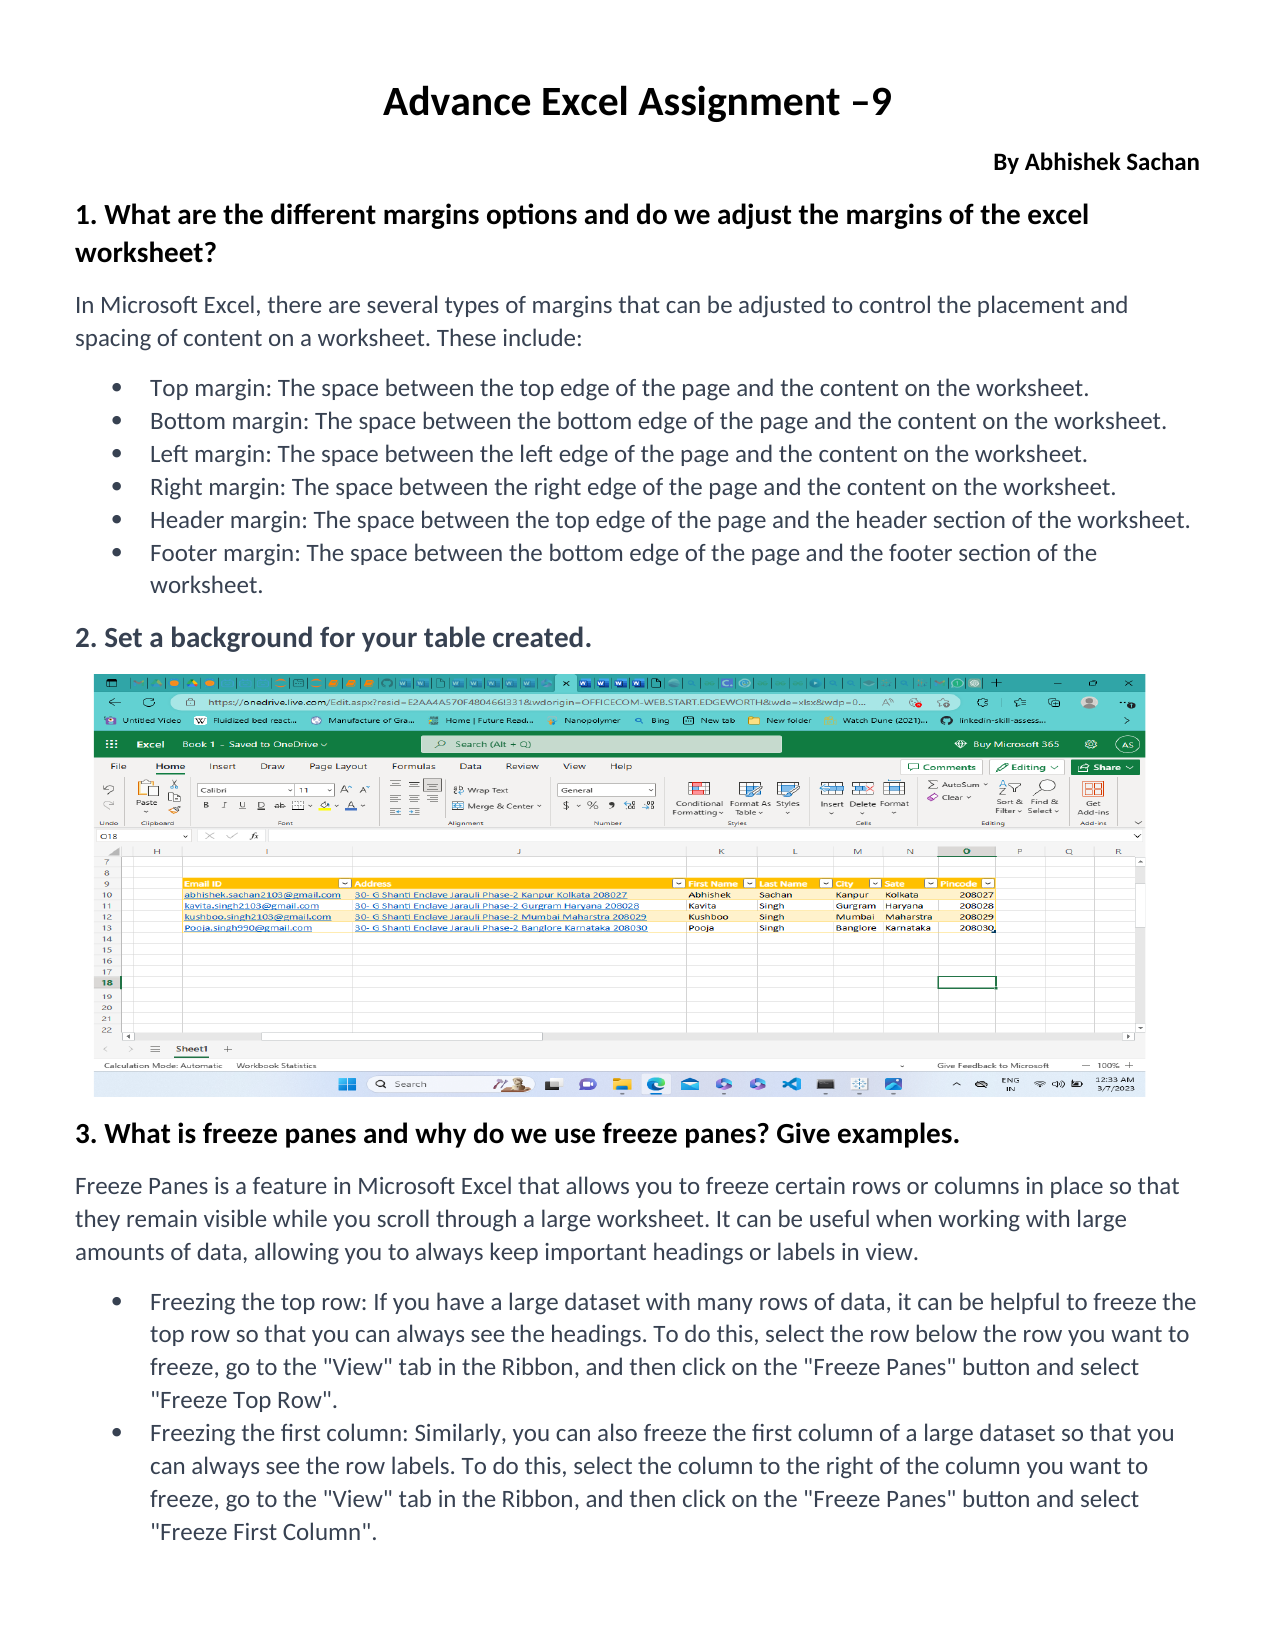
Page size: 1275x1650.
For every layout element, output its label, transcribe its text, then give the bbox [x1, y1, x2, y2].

list Bottom margin: The space between the bottom edge of the page and the content on the worksheet. [112, 405, 1200, 436]
text 2. Set a background for your table created. [75, 619, 1200, 655]
list Header margin: The space between the top edge of the page and the header section of the worksheet. [112, 504, 1200, 534]
list Left margin: The space between the left edge of the page and the content on the worksheet. [112, 438, 1200, 468]
text 1. What are the different margins options and do we adjust the margins of the excel worksheet? [75, 196, 1200, 270]
text Advance Excel Assignment –9 [75, 75, 1200, 126]
list Top margin: The space between the top edge of the page and the content on the worksheet. [112, 372, 1200, 403]
list Right margin: The space between the right edge of the page and the content on the worksheet. [112, 471, 1200, 501]
text Freeze Panes is a feature in Microsoft Excel that allows you to freeze certain rows or columns in place so that they remain visible while you scroll through a large worksheet. It can be useful when working with large amounts of data, allowing you to always keep important headings or labels in view. [75, 1170, 1200, 1267]
text In Microsoft Excel, there are several types of margins that can be adjusted to control the placement and spacing of content on a worksheet. These include: [75, 290, 1200, 353]
list Freezing the first column: Similarly, you can also freeze the first column of a large dataset so that you can always see the row labels. To do this, select the column to the right of the column you want to freeze, go to the "View" tab in the Ribbon, and then click on the "Freeze Panes" button and select "Freeze First Column". [112, 1417, 1200, 1547]
list Footer margin: The space between the bottom edge of the page and the footer section of the worksheet. [112, 537, 1200, 600]
text By Abhishek Sachan [75, 147, 1200, 177]
list Freezing the top row: If you have a large dataset with many rows of data, it can be helpful to freeze the top row so that you can always see the headings. To do this, select the row below the row you want to freeze, go to the "View" tab in the Ribbon, and then click on the "Freeze Panes" button and select "Freeze Top Row". [112, 1286, 1200, 1415]
text 3. What is freeze panes and why do we use freeze panes? Give examples. [75, 1115, 1200, 1151]
